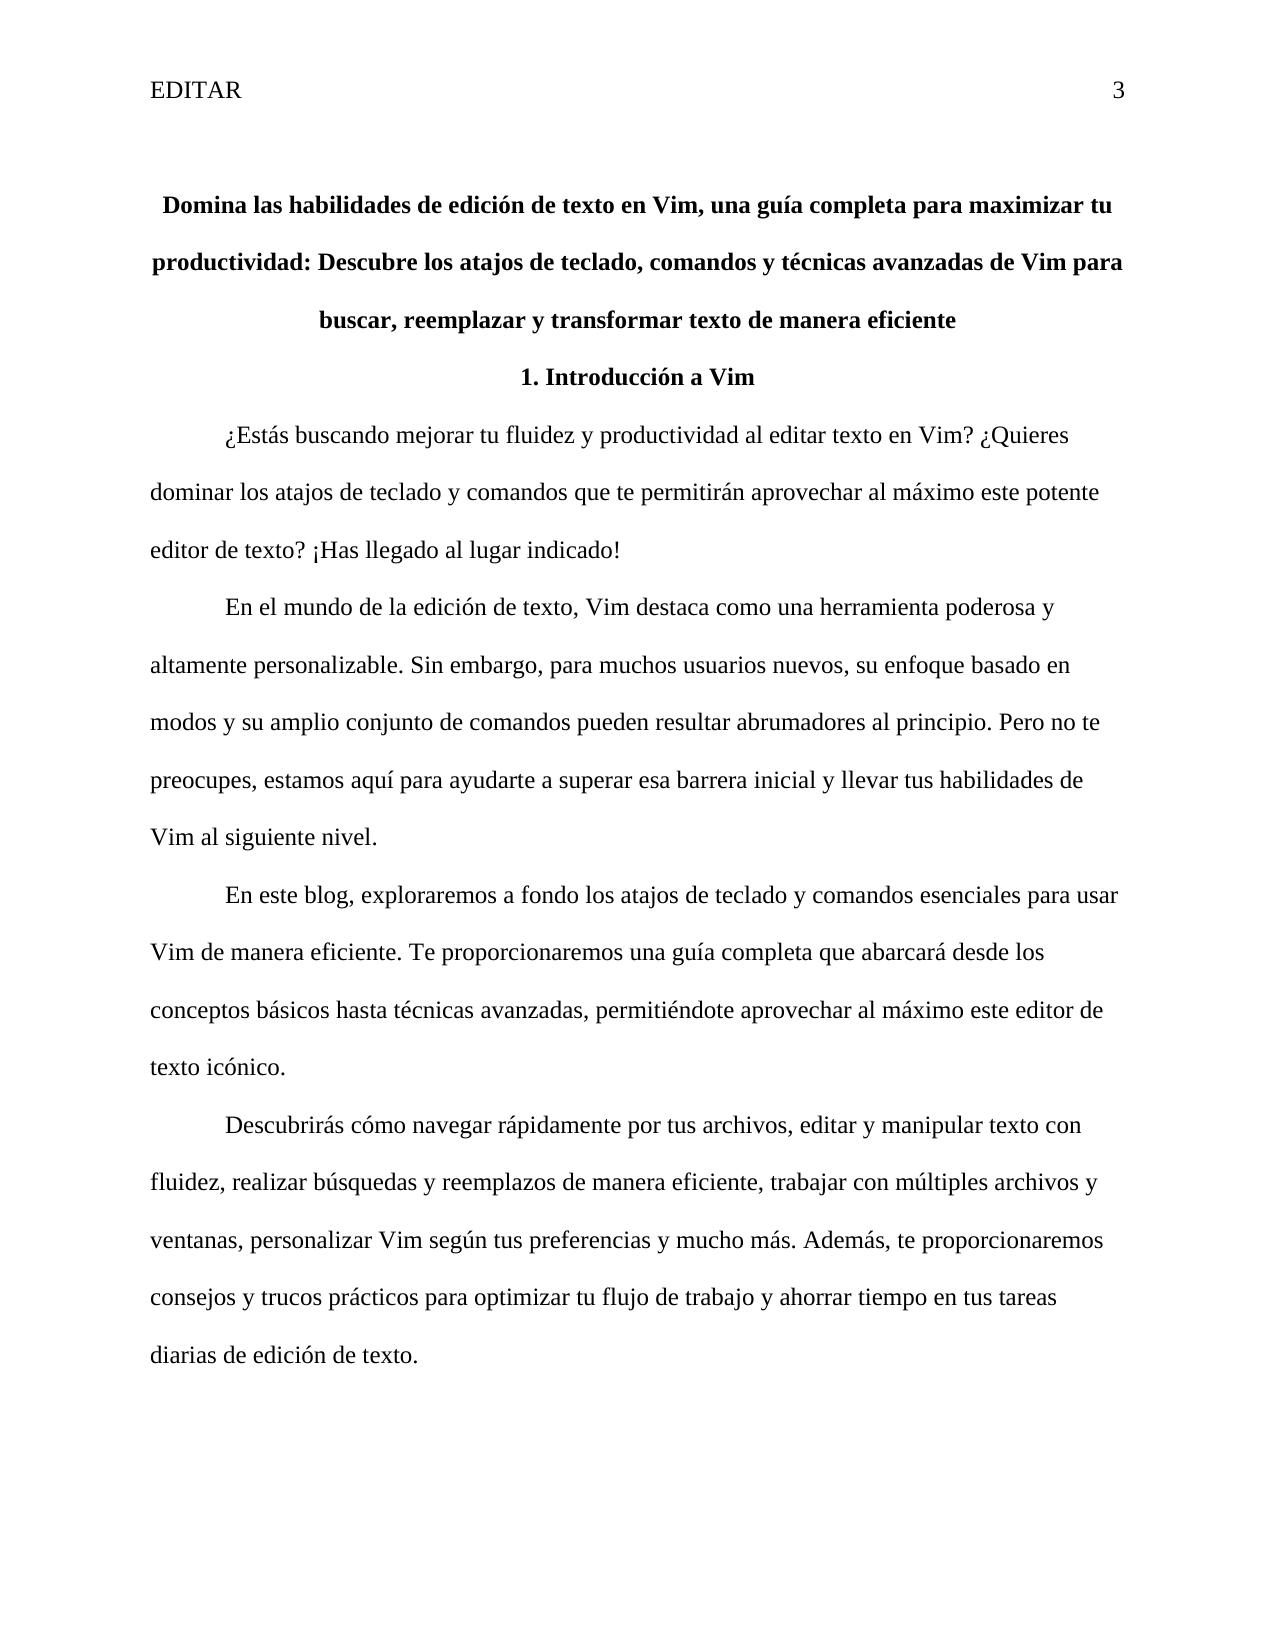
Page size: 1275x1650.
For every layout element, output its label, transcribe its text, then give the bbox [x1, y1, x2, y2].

subtitle Domina las habilidades de edición de texto en Vim, una guía completa para maximizar tu productividad: Descubre los atajos de teclado, comandos y técnicas avanzadas de Vim para buscar, reemplazar y transformar texto de manera eficiente [150, 190, 1125, 334]
text Descubrirás cómo navegar rápidamente por tus archivos, editar y manipular texto con fluidez, realizar búsquedas y reemplazos de manera eficiente, trabajar con múltiples archivos y ventanas, personalizar Vim según tus preferencias y mucho más. Además, te proporcionaremos consejos y trucos prácticos para optimizar tu flujo de trabajo y ahorrar tiempo en tus tareas diarias de edición de texto. [150, 1110, 1125, 1369]
subtitle 1. Introducción a Vim [150, 362, 1125, 391]
text En este blog, exploraremos a fondo los atajos de teclado y comandos esenciales para usar Vim de manera eficiente. Te proporcionaremos una guía completa que abarcará desde los conceptos básicos hasta técnicas avanzadas, permitiéndote aprovechar al máximo este editor de texto icónico. [150, 880, 1125, 1081]
text En el mundo de la edición de texto, Vim destaca como una herramienta poderosa y altamente personalizable. Sin embargo, para muchos usuarios nuevos, su enfoque basado en modos y su amplio conjunto de comandos pueden resultar abrumadores al principio. Pero no te preocupes, estamos aquí para ayudarte a superar esa barrera inicial y llevar tus habilidades de Vim al siguiente nivel. [150, 592, 1125, 851]
text ¿Estás buscando mejorar tu fluidez y productividad al editar texto en Vim? ¿Quieres dominar los atajos de teclado y comandos que te permitirán aprovechar al máximo este potente editor de texto? ¡Has llegado al lugar indicado! [150, 420, 1125, 564]
